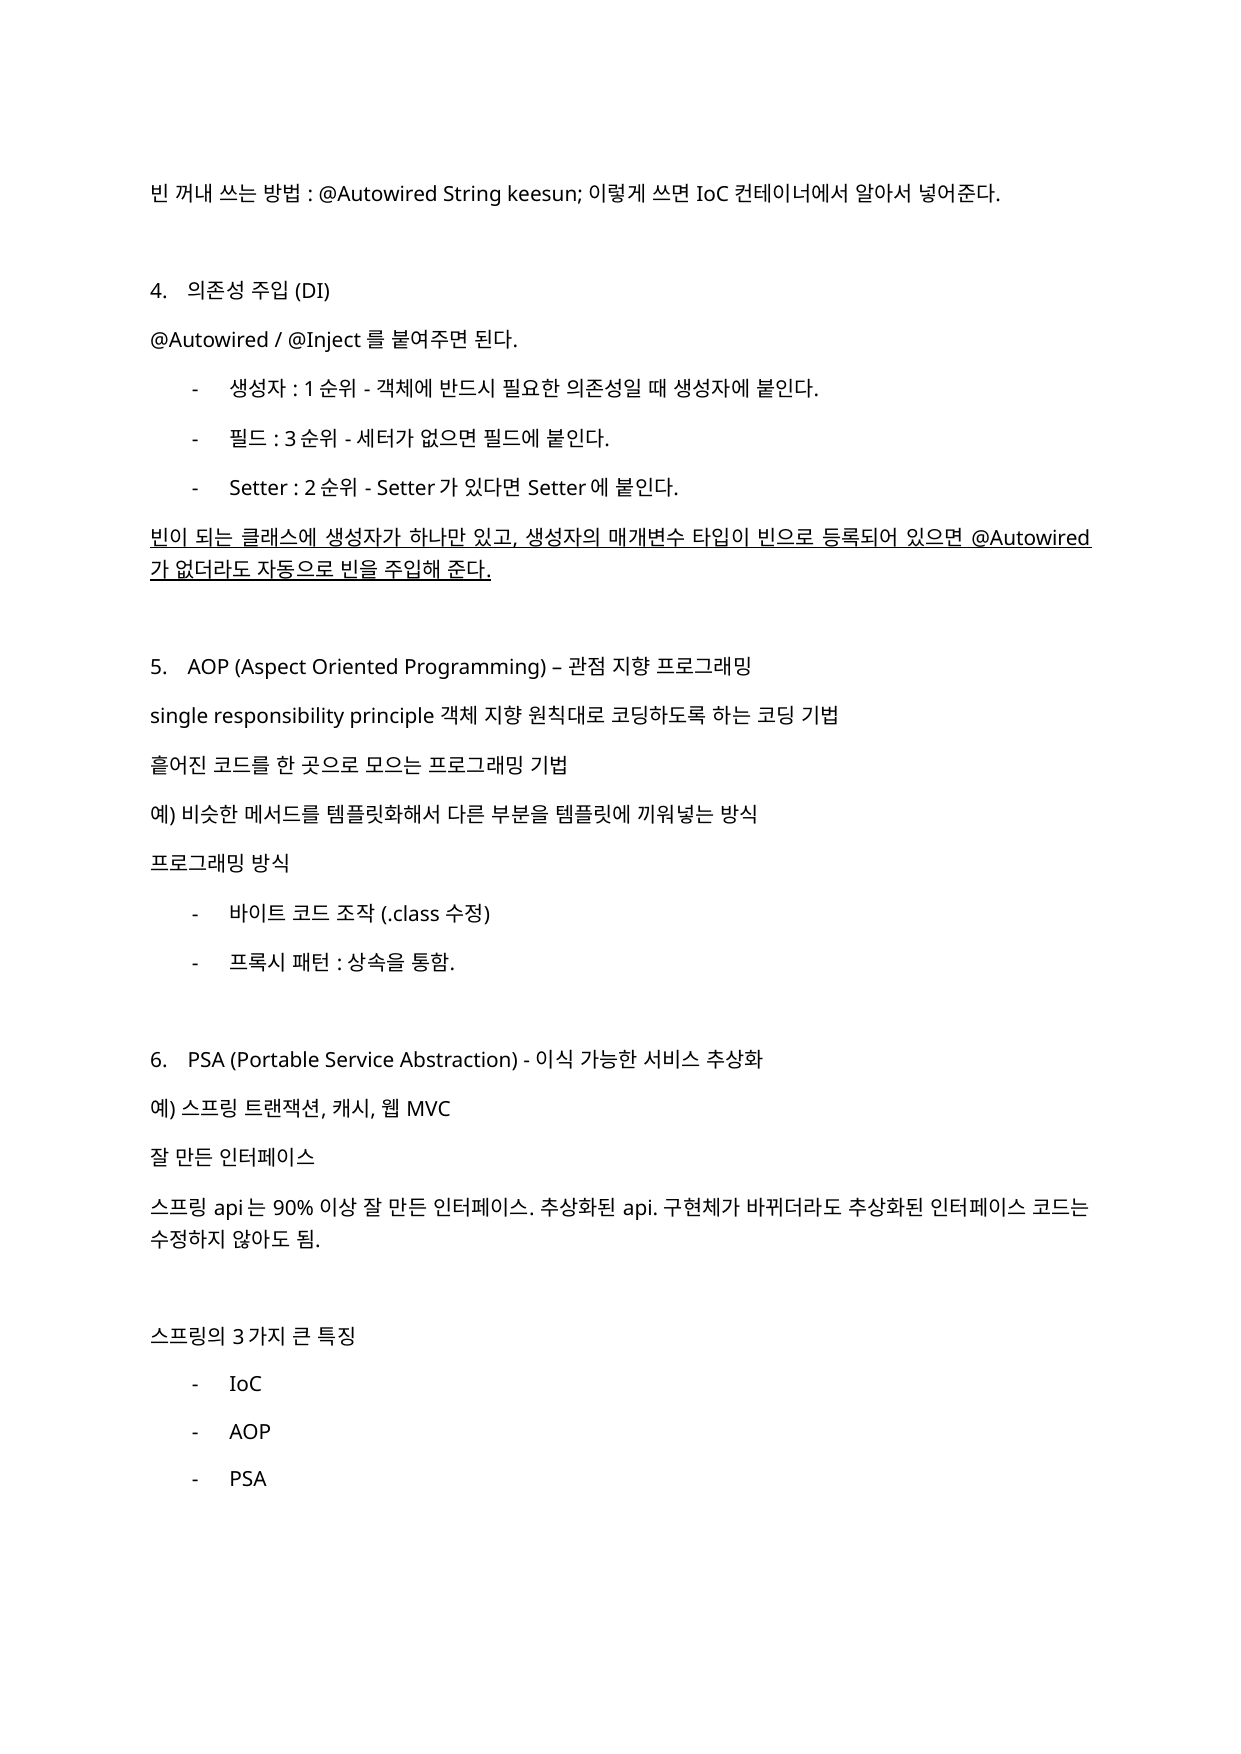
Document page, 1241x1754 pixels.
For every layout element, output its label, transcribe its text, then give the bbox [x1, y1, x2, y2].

text 예) 비슷한 메서드를 템플릿화해서 다른 부분을 템플릿에 끼워넣는 방식 [150, 798, 1090, 828]
text 프로그래밍 방식 [150, 847, 1090, 878]
list AOP [192, 1417, 1090, 1445]
list IoC [192, 1369, 1090, 1398]
text @Autowired / @Inject 를 붙여주면 된다. [150, 323, 1090, 353]
text 빈이 되는 클래스에 생성자가 하나만 있고, 생성자의 매개변수 타입이 빈으로 등록되어 있으면 @Autowired가 없더라도 자동으로 빈을 주입해 준다. [150, 548, 1090, 584]
list PSA (Portable Service Abstraction) - 이식 가능한 서비스 추상화 [150, 1043, 1090, 1073]
text 예) 스프링 트랜잭션, 캐시, 웹 MVC [150, 1092, 1090, 1122]
list PSA [192, 1464, 1090, 1493]
list 생성자 : 1순위 - 객체에 반드시 필요한 의존성일 때 생성자에 붙인다. [192, 373, 1090, 403]
text 스프링의 3가지 큰 특징 [150, 1320, 1090, 1351]
list Setter : 2순위 - Setter가 있다면 Setter에 붙인다. [192, 471, 1090, 502]
list 바이트 코드 조작 (.class 수정) [192, 897, 1090, 927]
text 흩어진 코드를 한 곳으로 모으는 프로그래밍 기법 [150, 749, 1090, 779]
text 스프링 api는 90% 이상 잘 만든 인터페이스. 추상화된 api. 구현체가 바뀌더라도 추상화된 인터페이스 코드는 수정하지 않아도 됨. [150, 1191, 1090, 1254]
list 프록시 패턴 : 상속을 통함. [192, 946, 1090, 976]
list 필드 : 3순위 - 세터가 없으면 필드에 붙인다. [192, 422, 1090, 452]
text 잘 만든 인터페이스 [150, 1142, 1090, 1172]
text 빈 꺼내 쓰는 방법 : @Autowired String keesun; 이렇게 쓰면 IoC 컨테이너에서 알아서 넣어준다. [150, 177, 1090, 207]
text 빈이 되는 클래스에 생성자가 하나만 있고, 생성자의 매개변수 타입이 빈으로 등록되어 있으면 @Autowired가 없더라도 자동으로 빈을 주입해 준다. [150, 521, 1090, 547]
list AOP (Aspect Oriented Programming) – 관점 지향 프로그래밍 [150, 650, 1090, 680]
text single responsibility principle 객체 지향 원칙대로 코딩하도록 하는 코딩 기법 [150, 699, 1090, 730]
list 의존성 주입 (DI) [150, 274, 1090, 304]
